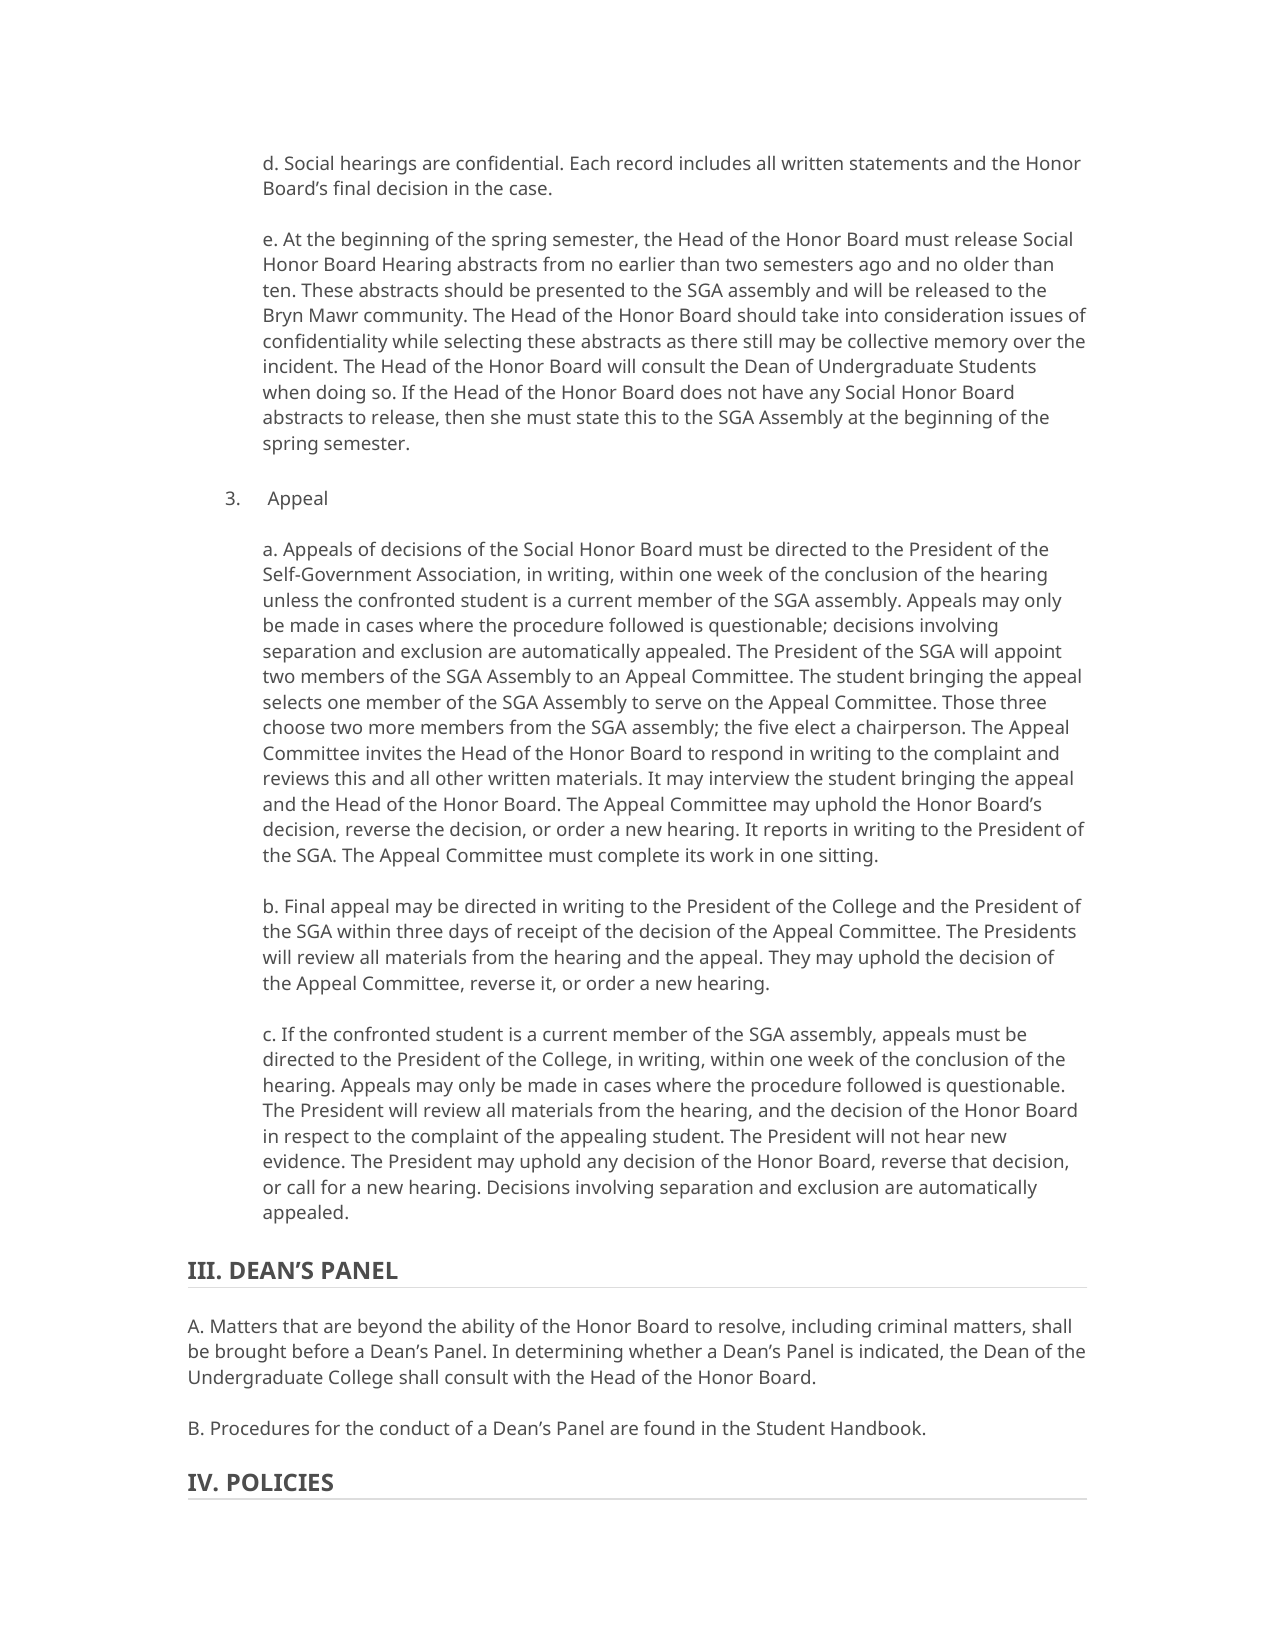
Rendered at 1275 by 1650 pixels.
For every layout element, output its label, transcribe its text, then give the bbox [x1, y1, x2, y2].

text e. At the beginning of the spring semester, the Head of the Honor Board must release Social Honor Board Hearing abstracts from no earlier than two semesters ago and no older than ten. These abstracts should be presented to the SGA assembly and will be released to the Bryn Mawr community. The Head of the Honor Board should take into consideration issues of confidentiality while selecting these abstracts as there still may be collective memory over the incident. The Head of the Honor Board will consult the Dean of Undergraduate Students when doing so. If the Head of the Honor Board does not have any Social Honor Board abstracts to release, then she must state this to the SGA Assembly at the beginning of the spring semester. [262, 226, 1087, 456]
list Appeal a. Appeals of decisions of the Social Honor Board must be directed to the President of the Self-Government Association, in writing, within one week of the conclusion of the hearing unless the confronted student is a current member of the SGA assembly. Appeals may only be made in cases where the procedure followed is questionable; decisions involving separation and exclusion are automatically appealed. The President of the SGA will appoint two members of the SGA Assembly to an Appeal Committee. The student bringing the appeal selects one member of the SGA Assembly to serve on the Appeal Committee. Those three choose two more members from the SGA assembly; the five elect a chairperson. The Appeal Committee invites the Head of the Honor Board to respond in writing to the complaint and reviews this and all other written materials. It may interview the student bringing the appeal and the Head of the Honor Board. The Appeal Committee may uphold the Honor Board’s decision, reverse the decision, or order a new hearing. It reports in writing to the President of the SGA. The Appeal Committee must complete its work in one sitting. b. Final appeal may be directed in writing to the President of the College and the President of the SGA within three days of receipt of the decision of the Appeal Committee. The Presidents will review all materials from the hearing and the appeal. They may uphold the decision of the Appeal Committee, reverse it, or order a new hearing. c. If the confronted student is a current member of the SGA assembly, appeals must be directed to the President of the College, in writing, within one week of the conclusion of the hearing. Appeals may only be made in cases where the procedure followed is questionable. The President will review all materials from the hearing, and the decision of the Honor Board in respect to the complaint of the appealing student. The President will not hear new evidence. The President may uphold any decision of the Honor Board, reverse that decision, or call for a new hearing. Decisions involving separation and exclusion are automatically appealed. [225, 485, 1087, 1225]
text B. Procedures for the conduct of a Dean’s Panel are found in the Student Handbook. [187, 1415, 1087, 1440]
text A. Matters that are beyond the ability of the Honor Board to resolve, including criminal matters, shall be brought before a Dean’s Panel. In determining whether a Dean’s Panel is indicated, the Dean of the Undergraduate College shall consult with the Head of the Honor Board. [187, 1313, 1087, 1390]
text IV. POLICIES [187, 1465, 1087, 1499]
text III. DEAN’S PANEL [187, 1254, 1087, 1288]
text d. Social hearings are confidential. Each record includes all written statements and the Honor Board’s final decision in the case. [262, 150, 1087, 201]
